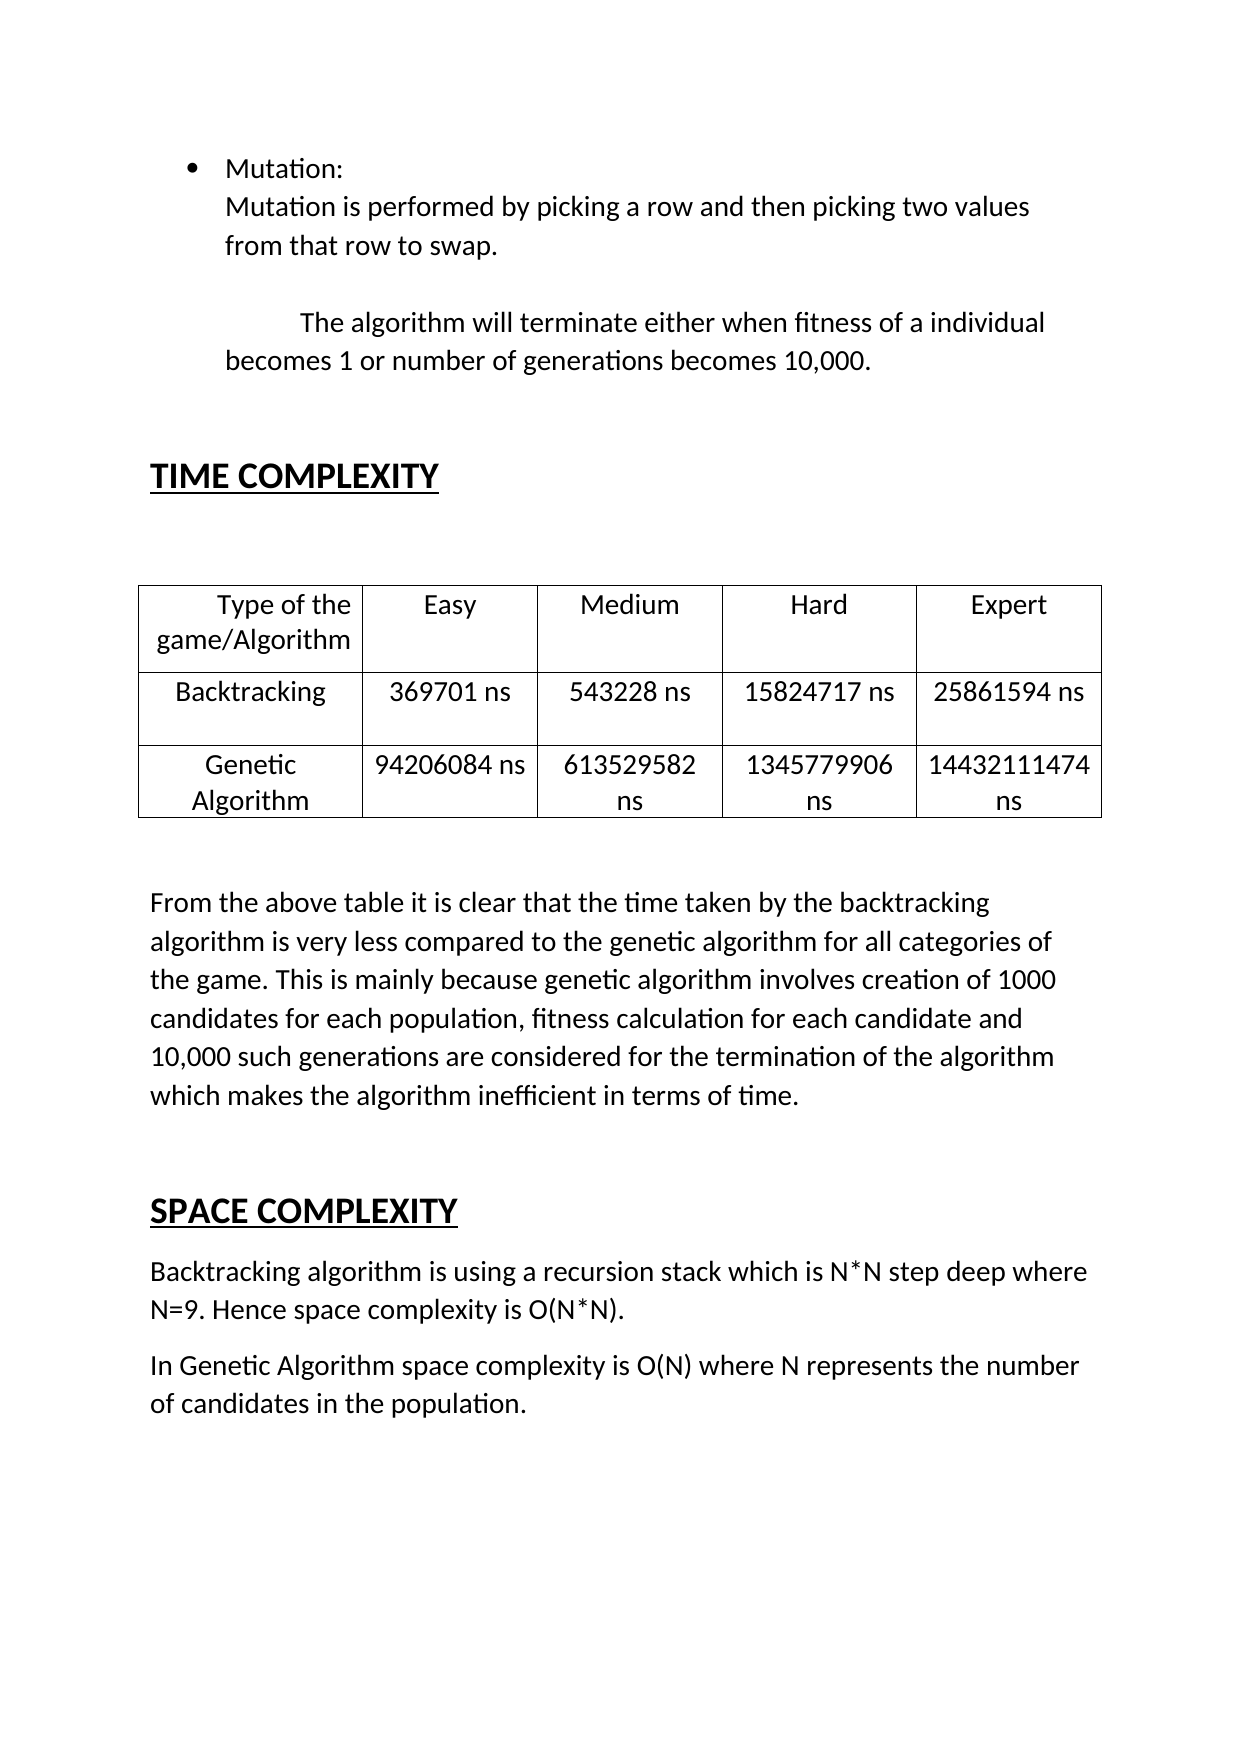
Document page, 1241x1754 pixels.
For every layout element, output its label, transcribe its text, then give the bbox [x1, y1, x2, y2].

table_cell 15824717 ns [723, 673, 916, 745]
list Mutation is performed by picking a row and then picking two values from that row to swap. [225, 188, 1090, 262]
table_cell 25861594 ns [917, 673, 1101, 745]
table_header Medium [538, 586, 722, 672]
text Backtracking algorithm is using a recursion stack which is N*N step deep where N=9. Hence space complexity is O(N*N). [150, 1253, 1090, 1327]
table_cell 94206084 ns [363, 746, 537, 817]
table_cell 1345779906 ns [723, 746, 916, 817]
table_header Easy [363, 586, 537, 672]
table_header Type of the game/Algorithm [139, 586, 362, 672]
table_cell 543228 ns [538, 673, 722, 745]
table_header Hard [723, 586, 916, 672]
table_cell 14432111474 ns [917, 746, 1101, 817]
table_cell 369701 ns [363, 673, 537, 745]
text From the above table it is clear that the time taken by the backtracking algorithm is very less compared to the genetic algorithm for all categories of the game. This is mainly because genetic algorithm involves creation of 1000 candidates for each population, fitness calculation for each candidate and 10,000 such generations are considered for the termination of the algorithm which makes the algorithm inefficient in terms of time. [150, 884, 1090, 1112]
text TIME COMPLEXITY [150, 452, 1090, 498]
text In Genetic Algorithm space complexity is O(N) where N represents the number of candidates in the population. [150, 1347, 1090, 1421]
table_cell 613529582 ns [538, 746, 722, 817]
table_cell Genetic Algorithm [139, 746, 362, 817]
list The algorithm will terminate either when fitness of a individual becomes 1 or number of generations becomes 10,000. [225, 304, 1090, 378]
table_header Expert [917, 586, 1101, 672]
text SPACE COMPLEXITY [150, 1187, 1090, 1233]
table_cell Backtracking [139, 673, 362, 745]
list Mutation: [187, 150, 1090, 186]
